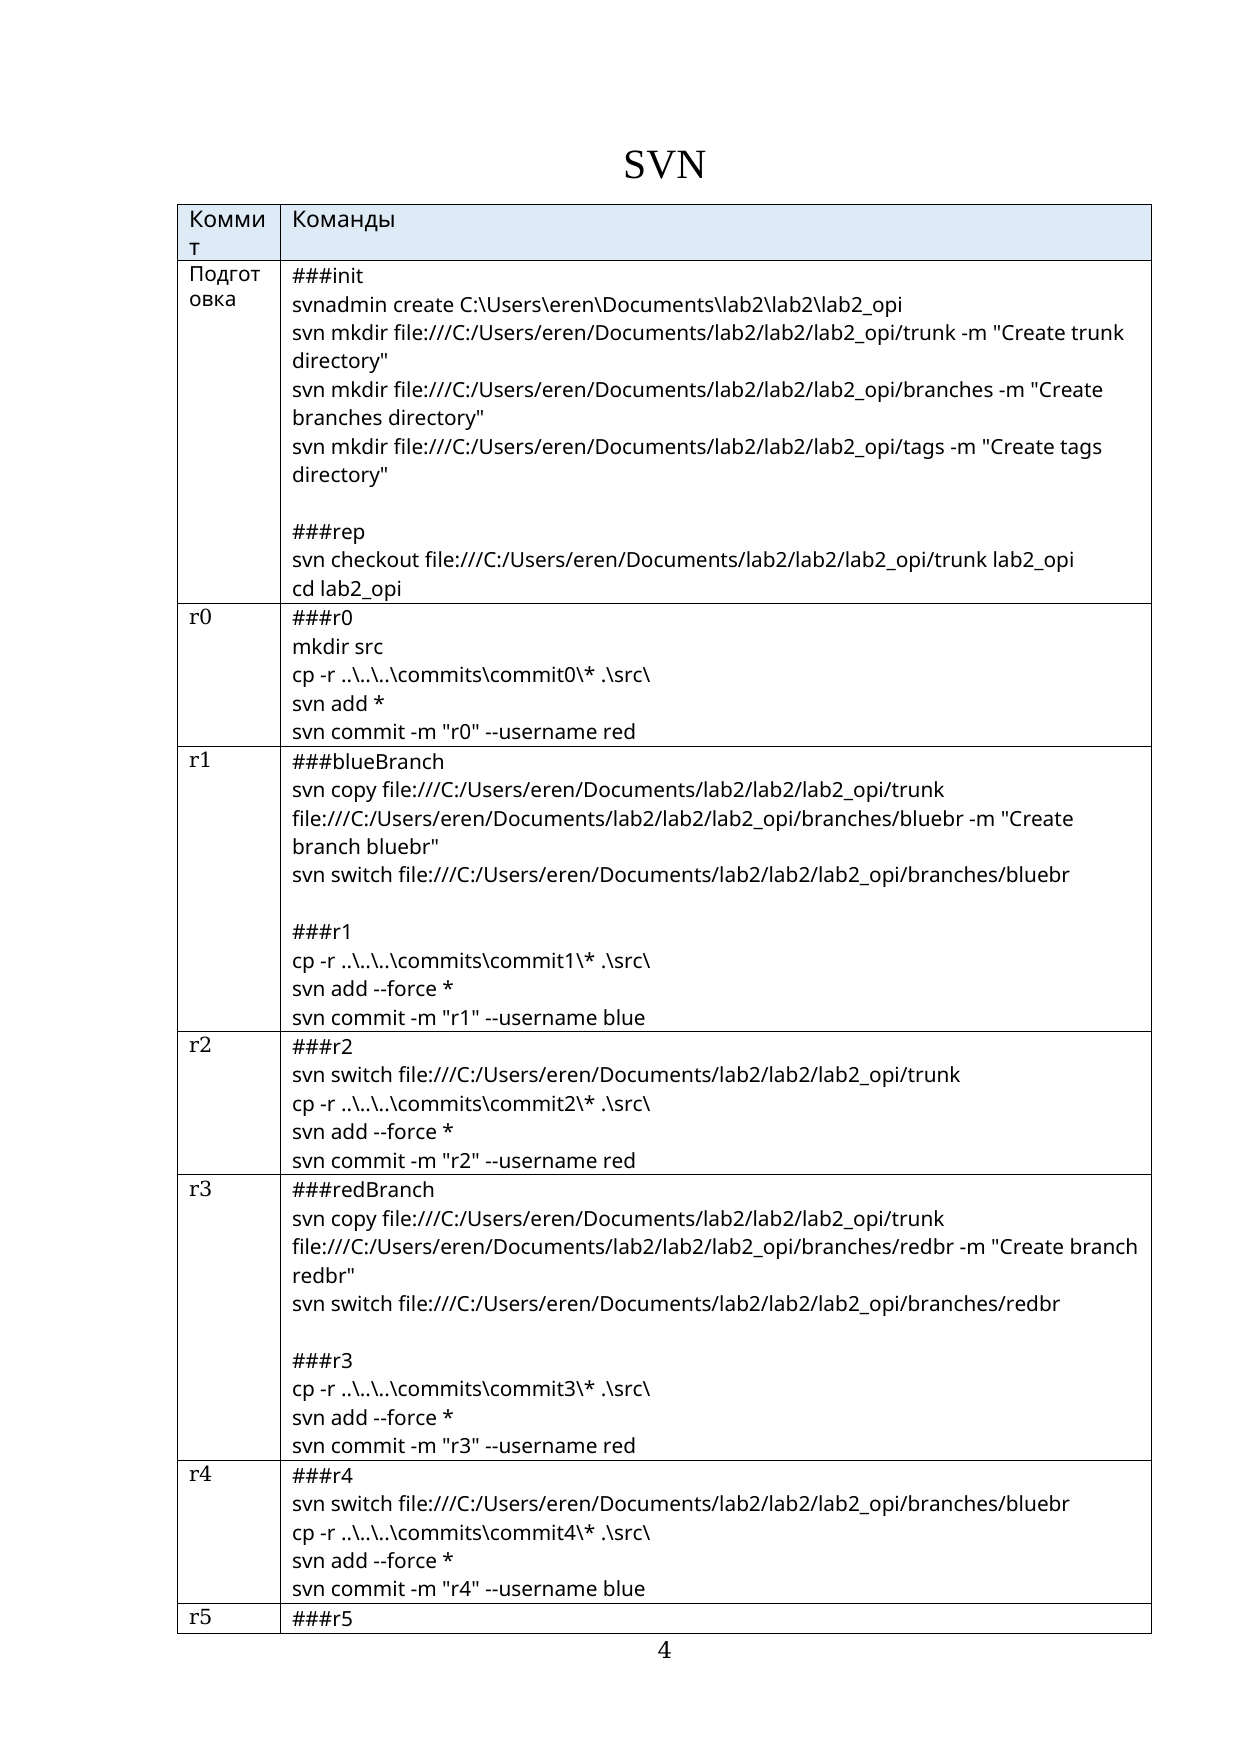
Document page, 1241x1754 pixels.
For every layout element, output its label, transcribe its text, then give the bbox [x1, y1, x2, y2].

table_cell r2 [178, 1032, 280, 1174]
table_cell Подготовка [178, 261, 280, 602]
table_header Команды [281, 205, 1151, 260]
table_cell ###blueBranch svn copy file:///C:/Users/eren/Documents/lab2/lab2/lab2_opi/trunk file:///C:/Users/eren/Documents/lab2/lab2/lab2_opi/branches/bluebr -m "Create branch bluebr" svn switch file:///C:/Users/eren/Documents/lab2/lab2/lab2_opi/branches/bluebr ###r1 cp -r ..\..\..\commits\commit1\* .\src\ svn add --force * svn commit -m "r1" --username blue [281, 747, 1151, 1031]
table_cell ###r2 svn switch file:///C:/Users/eren/Documents/lab2/lab2/lab2_opi/trunk cp -r ..\..\..\commits\commit2\* .\src\ svn add --force * svn commit -m "r2" --username red [281, 1032, 1151, 1174]
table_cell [281, 1604, 1151, 1632]
table_cell r5 [178, 1604, 280, 1632]
table_cell ###init svnadmin create C:\Users\eren\Documents\lab2\lab2\lab2_opi svn mkdir file:///C:/Users/eren/Documents/lab2/lab2/lab2_opi/trunk -m "Create trunk directory" svn mkdir file:///C:/Users/eren/Documents/lab2/lab2/lab2_opi/branches -m "Create branches directory" svn mkdir file:///C:/Users/eren/Documents/lab2/lab2/lab2_opi/tags -m "Create tags directory" ###rep svn checkout file:///C:/Users/eren/Documents/lab2/lab2/lab2_opi/trunk lab2_opi cd lab2_opi [281, 261, 1151, 602]
table_cell ###r0 mkdir src cp -r ..\..\..\commits\commit0\* .\src\ svn add * svn commit -m "r0" --username red [281, 604, 1151, 746]
table_cell ###r4 svn switch file:///C:/Users/eren/Documents/lab2/lab2/lab2_opi/branches/bluebr cp -r ..\..\..\commits\commit4\* .\src\ svn add --force * svn commit -m "r4" --username blue [281, 1461, 1151, 1603]
table_cell r4 [178, 1461, 280, 1603]
table_cell r3 [178, 1175, 280, 1460]
table_cell r1 [178, 747, 280, 1031]
table_cell r0 [178, 604, 280, 746]
text SVN [177, 139, 1152, 187]
table_cell ###redBranch svn copy file:///C:/Users/eren/Documents/lab2/lab2/lab2_opi/trunk file:///C:/Users/eren/Documents/lab2/lab2/lab2_opi/branches/redbr -m "Create branch redbr" svn switch file:///C:/Users/eren/Documents/lab2/lab2/lab2_opi/branches/redbr ###r3 cp -r ..\..\..\commits\commit3\* .\src\ svn add --force * svn commit -m "r3" --username red [281, 1175, 1151, 1460]
table_header Коммит [178, 205, 280, 260]
